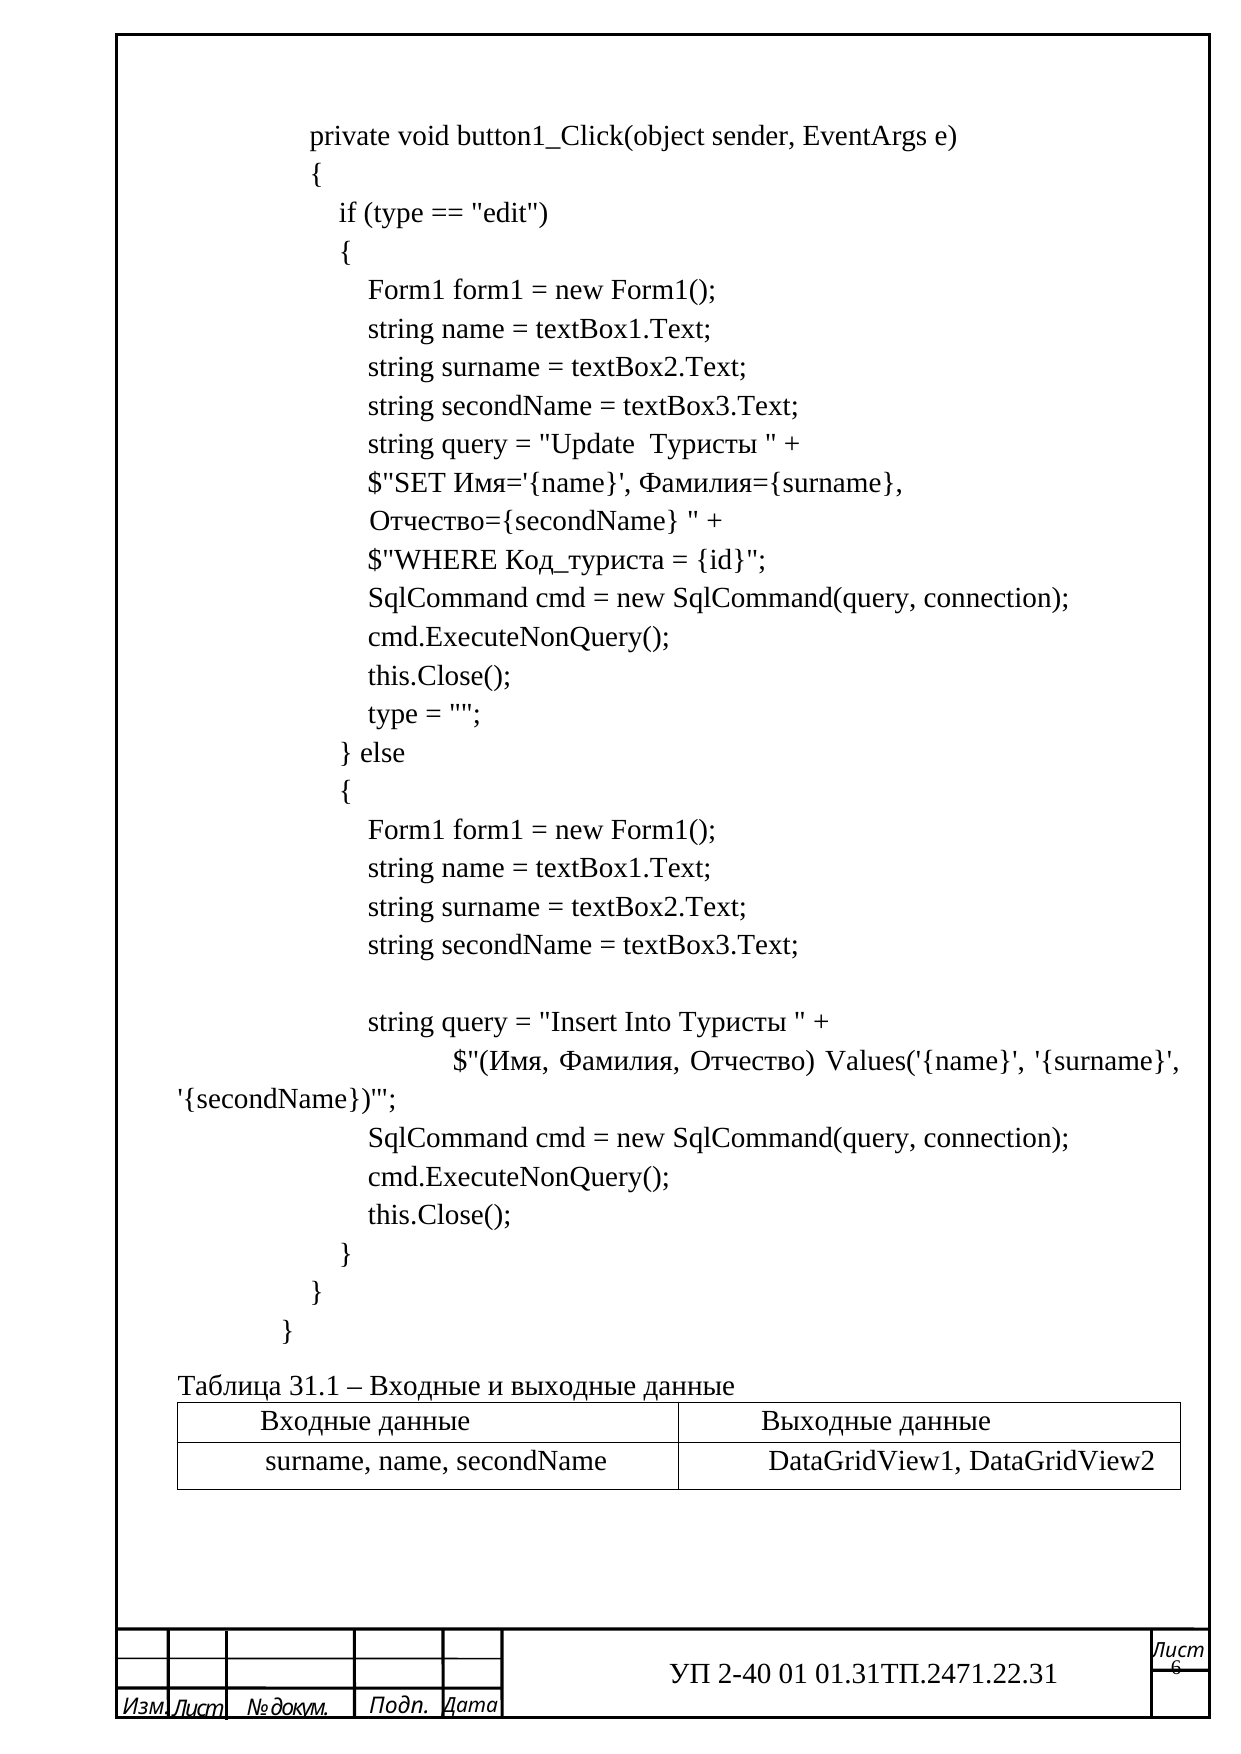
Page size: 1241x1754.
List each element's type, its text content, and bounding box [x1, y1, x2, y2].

text } else [177, 735, 1181, 768]
table_cell DataGridView1, DataGridView2 [679, 1443, 1180, 1489]
table_header Выходные данные [679, 1403, 1180, 1442]
text SqlCommand cmd = new SqlCommand(query, connection); [177, 581, 1181, 614]
text this.Close(); [177, 1197, 1181, 1231]
text { [177, 157, 1181, 190]
table_header Входные данные [178, 1403, 678, 1442]
text $"(Имя, Фамилия, Отчество) Values('{name}', '{surname}', '{secondName})'"; [177, 1043, 1181, 1115]
text string secondName = textBox3.Text; [177, 388, 1181, 421]
text } [177, 1274, 1181, 1308]
text Таблица 31.1 – Входные и выходные данные [177, 1368, 1181, 1402]
text cmd.ExecuteNonQuery(); [177, 619, 1181, 653]
text SqlCommand cmd = new SqlCommand(query, connection); [177, 1120, 1181, 1154]
text string secondName = textBox3.Text; [177, 927, 1181, 961]
text } [177, 1313, 1181, 1346]
text { [177, 773, 1181, 807]
text $"SET Имя='{name}', Фамилия={surname}, Отчество={secondName} " + [222, 465, 1181, 537]
text cmd.ExecuteNonQuery(); [177, 1159, 1181, 1192]
text { [177, 234, 1181, 267]
text } [177, 1236, 1181, 1269]
text string query = "Update Туристы " + [177, 426, 1181, 460]
text Form1 form1 = new Form1(); [177, 272, 1181, 306]
text private void button1_Click(object sender, EventArgs e) [177, 118, 1181, 152]
table_cell surname, name, secondName [178, 1443, 678, 1489]
text string name = textBox1.Text; [177, 850, 1181, 884]
text string surname = textBox2.Text; [177, 349, 1181, 383]
text string surname = textBox2.Text; [177, 889, 1181, 922]
text $"WHERE Код_туриста = {id}"; [222, 542, 1181, 576]
text if (type == "edit") [177, 195, 1181, 229]
text type = ""; [177, 696, 1181, 730]
text string query = "Insert Into Туристы " + [177, 1004, 1181, 1038]
text string name = textBox1.Text; [177, 311, 1181, 344]
text this.Close(); [177, 658, 1181, 691]
text Form1 form1 = new Form1(); [177, 812, 1181, 845]
